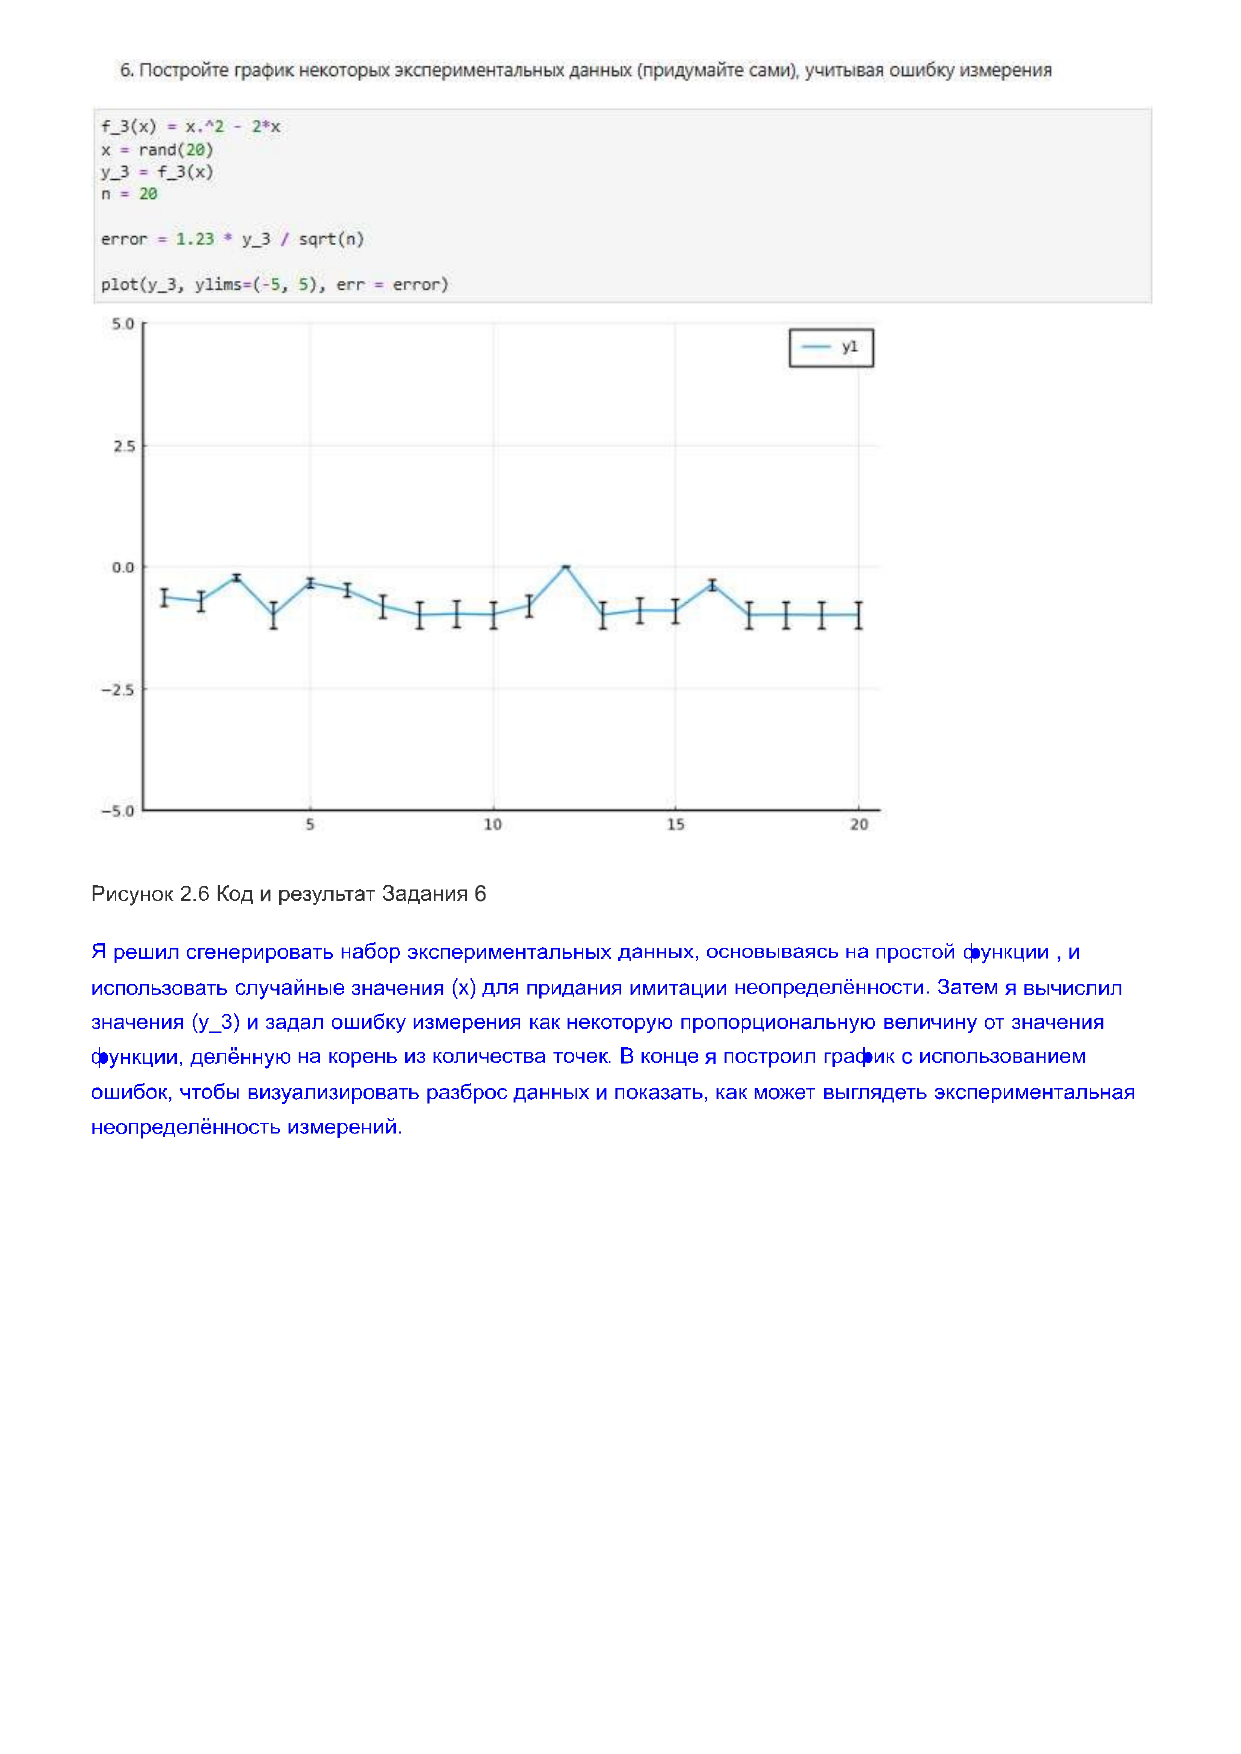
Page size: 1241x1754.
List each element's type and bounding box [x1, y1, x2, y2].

picture [716, 1087, 748, 1100]
picture [876, 943, 955, 964]
picture [91, 1083, 172, 1103]
picture [567, 1017, 673, 1034]
picture [92, 1118, 281, 1139]
picture [91, 59, 1154, 842]
picture [413, 1017, 521, 1034]
picture [186, 947, 334, 964]
picture [615, 1087, 708, 1103]
picture [934, 1087, 1135, 1104]
picture [427, 1083, 508, 1104]
picture [114, 947, 179, 964]
picture [513, 1087, 590, 1103]
picture [630, 983, 727, 999]
picture [92, 1047, 183, 1069]
picture [217, 885, 253, 905]
picture [248, 1087, 419, 1105]
picture [724, 1052, 816, 1068]
picture [621, 1047, 634, 1064]
picture [754, 1087, 816, 1100]
picture [963, 943, 1049, 964]
picture [331, 1013, 407, 1034]
picture [1024, 983, 1122, 996]
picture [91, 943, 106, 959]
picture [641, 1052, 698, 1067]
picture [884, 1017, 978, 1034]
picture [298, 1052, 321, 1064]
picture [452, 978, 476, 1000]
picture [329, 1052, 398, 1068]
picture [920, 1052, 1086, 1064]
picture [192, 1013, 240, 1034]
picture [530, 1017, 561, 1030]
picture [265, 1017, 324, 1033]
picture [618, 947, 699, 962]
picture [92, 885, 174, 906]
picture [681, 1017, 876, 1034]
picture [824, 1087, 927, 1103]
picture [341, 942, 401, 964]
picture [482, 983, 519, 998]
picture [190, 1047, 291, 1069]
picture [180, 1083, 239, 1100]
picture [288, 1118, 402, 1139]
picture [433, 1052, 546, 1064]
picture [279, 889, 376, 906]
picture [235, 979, 344, 1000]
picture [180, 885, 209, 902]
picture [351, 983, 444, 996]
picture [553, 1052, 611, 1064]
picture [1011, 1017, 1104, 1030]
picture [984, 1017, 1005, 1030]
picture [405, 1052, 426, 1064]
picture [824, 1047, 896, 1068]
picture [937, 978, 998, 995]
picture [382, 885, 468, 905]
picture [735, 979, 930, 999]
picture [706, 947, 838, 959]
picture [91, 1017, 184, 1030]
picture [92, 983, 228, 996]
picture [846, 947, 869, 959]
picture [407, 947, 612, 964]
picture [527, 983, 622, 999]
